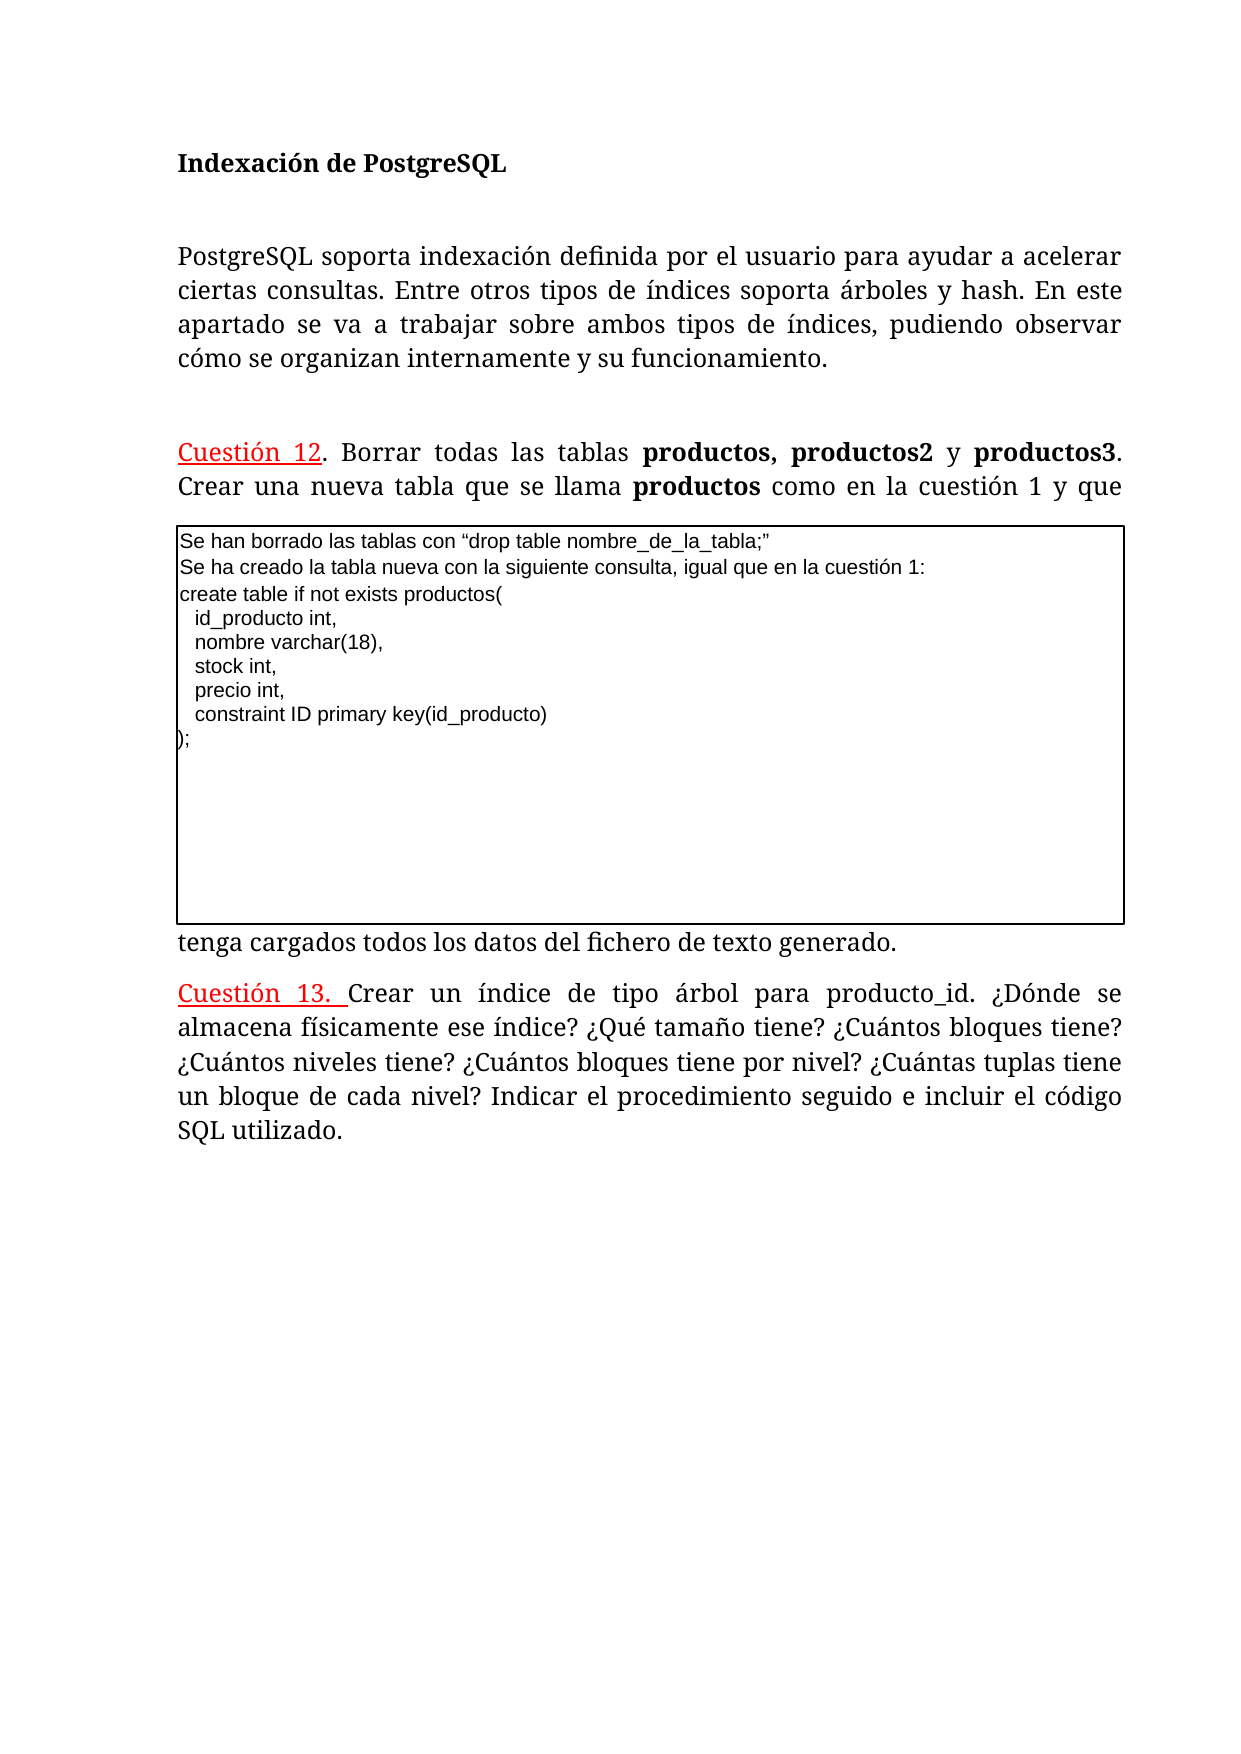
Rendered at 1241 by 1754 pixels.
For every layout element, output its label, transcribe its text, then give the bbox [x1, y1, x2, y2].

text Cuestión 12. Borrar todas las tablas productos, productos2 y productos3. Crear una nueva tabla que se llama productos como en la cuestión 1 y que tenga cargados todos los datos del fichero de texto generado. [177, 925, 1122, 959]
text Cuestión 12. Borrar todas las tablas productos, productos2 y productos3. Crear una nueva tabla que se llama productos como en la cuestión 1 y que tenga cargados todos los datos del fichero de texto generado. [177, 434, 1122, 525]
text Cuestión 13. Crear un índice de tipo árbol para producto_id. ¿Dónde se almacena físicamente ese índice? ¿Qué tamaño tiene? ¿Cuántos bloques tiene? ¿Cuántos niveles tiene? ¿Cuántos bloques tiene por nivel? ¿Cuántas tuplas tiene un bloque de cada nivel? Indicar el procedimiento seguido e incluir el código SQL utilizado. [177, 976, 1122, 1146]
text Cuestión 12. Borrar todas las tablas productos, productos2 y productos3. Crear una nueva tabla que se llama productos como en la cuestión 1 y que tenga cargados todos los datos del fichero de texto generado. [178, 527, 1122, 923]
subtitle Indexación de PostgreSQL [177, 146, 1137, 180]
text PostgreSQL soporta indexación definida por el usuario para ayudar a acelerar ciertas consultas. Entre otros tipos de índices soporta árboles y hash. En este apartado se va a trabajar sobre ambos tipos de índices, pudiendo observar cómo se organizan internamente y su funcionamiento. [177, 239, 1122, 375]
